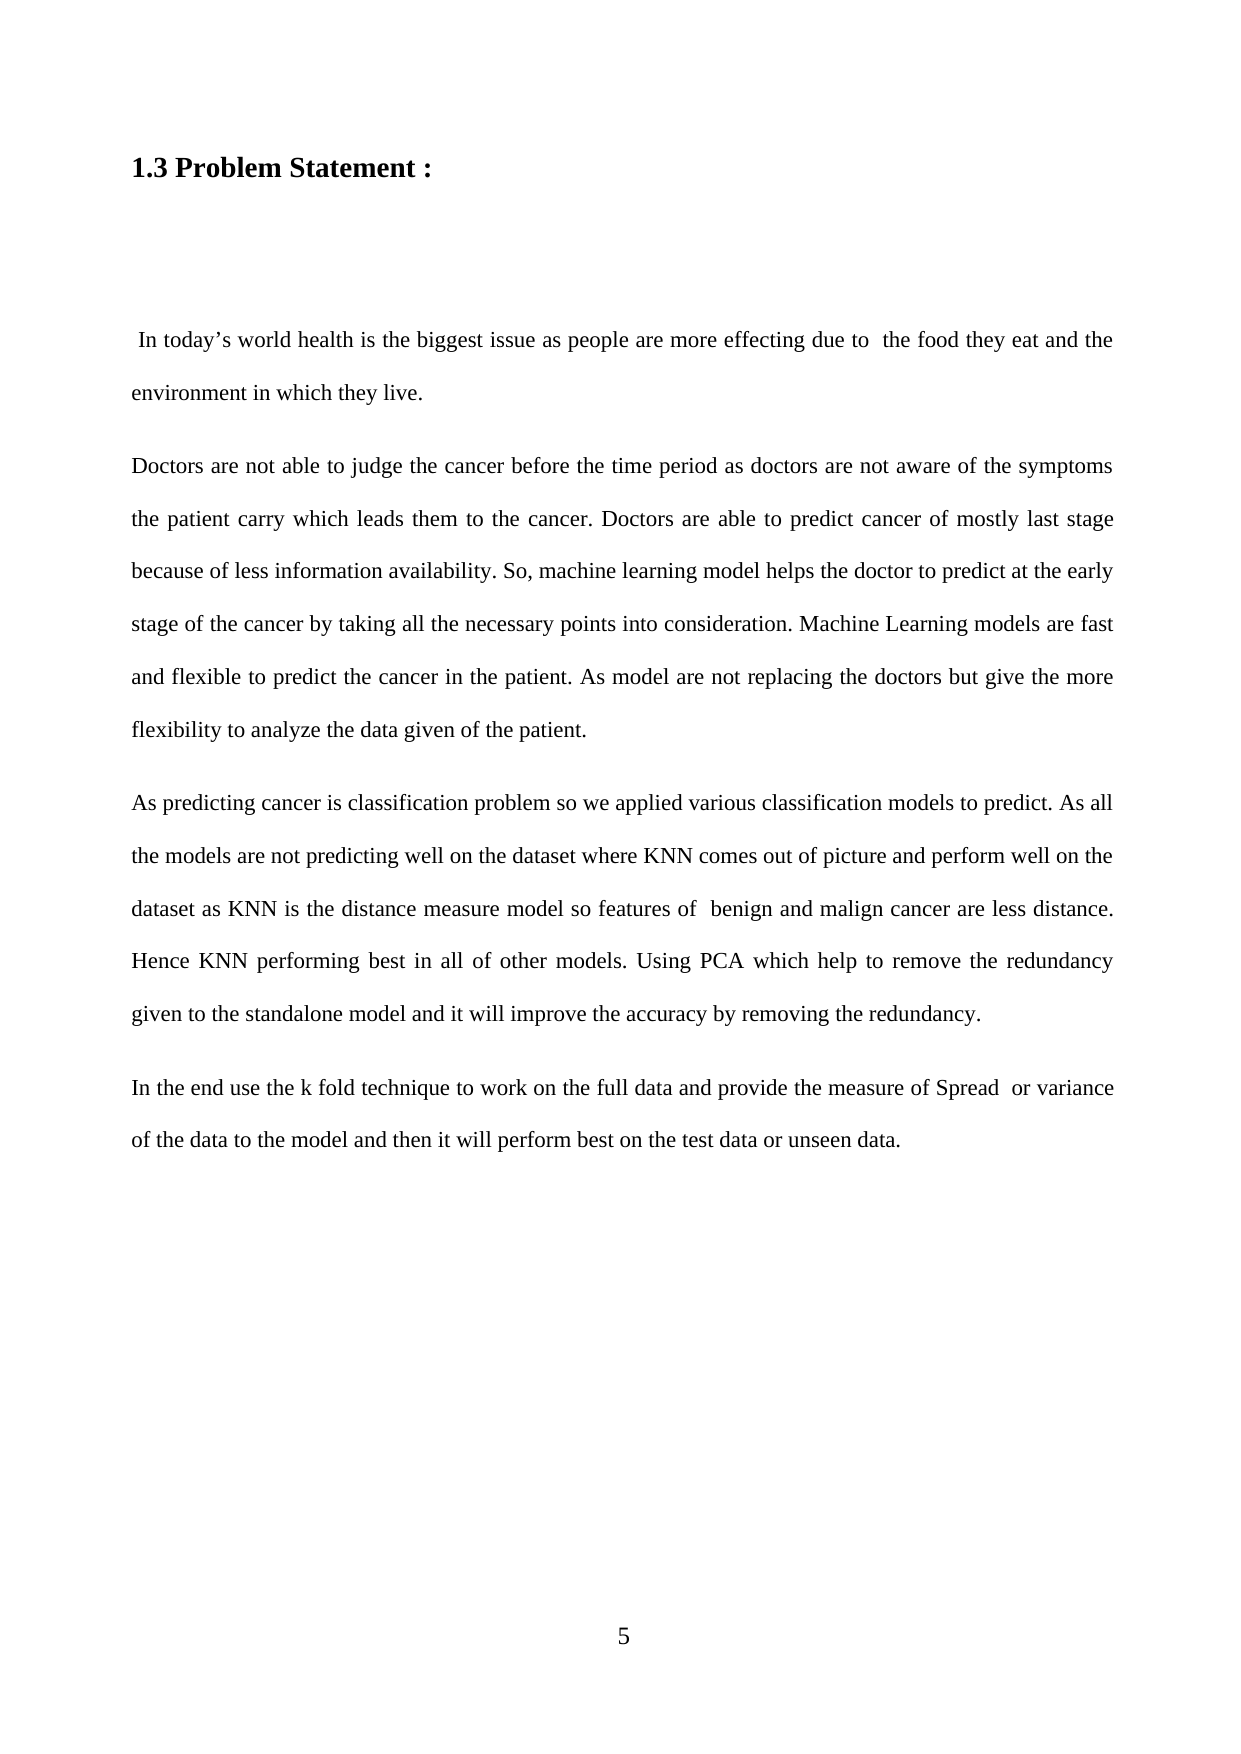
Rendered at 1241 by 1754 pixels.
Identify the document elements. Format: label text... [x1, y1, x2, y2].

text As predicting cancer is classification problem so we applied various classification models to predict. As all the models are not predicting well on the dataset where KNN comes out of picture and perform well on the dataset as KNN is the distance measure model so features of benign and malign cancer are less distance. Hence KNN performing best in all of other models. Using PCA which help to remove the redundancy given to the standalone model and it will improve the accuracy by removing the redundancy. [131, 789, 1116, 1026]
text Doctors are not able to judge the cancer before the time period as doctors are not aware of the symptoms the patient carry which leads them to the cancer. Doctors are able to predict cancer of mostly last stage because of less information availability. So, machine learning model helps the doctor to predict at the early stage of the cancer by taking all the necessary points into consideration. Machine Learning models are fast and flexible to predict the cancer in the patient. As model are not replacing the doctors but give the more flexibility to analyze the data given of the patient. [131, 452, 1116, 742]
text In today’s world health is the biggest issue as people are more effecting due to the food they eat and the environment in which they live. [131, 326, 1116, 405]
text In the end use the k fold technique to work on the full data and provide the measure of Spread or variance of the data to the model and then it will perform best on the test data or unseen data. [131, 1073, 1116, 1153]
text 1.3 Problem Statement : [131, 150, 1116, 183]
